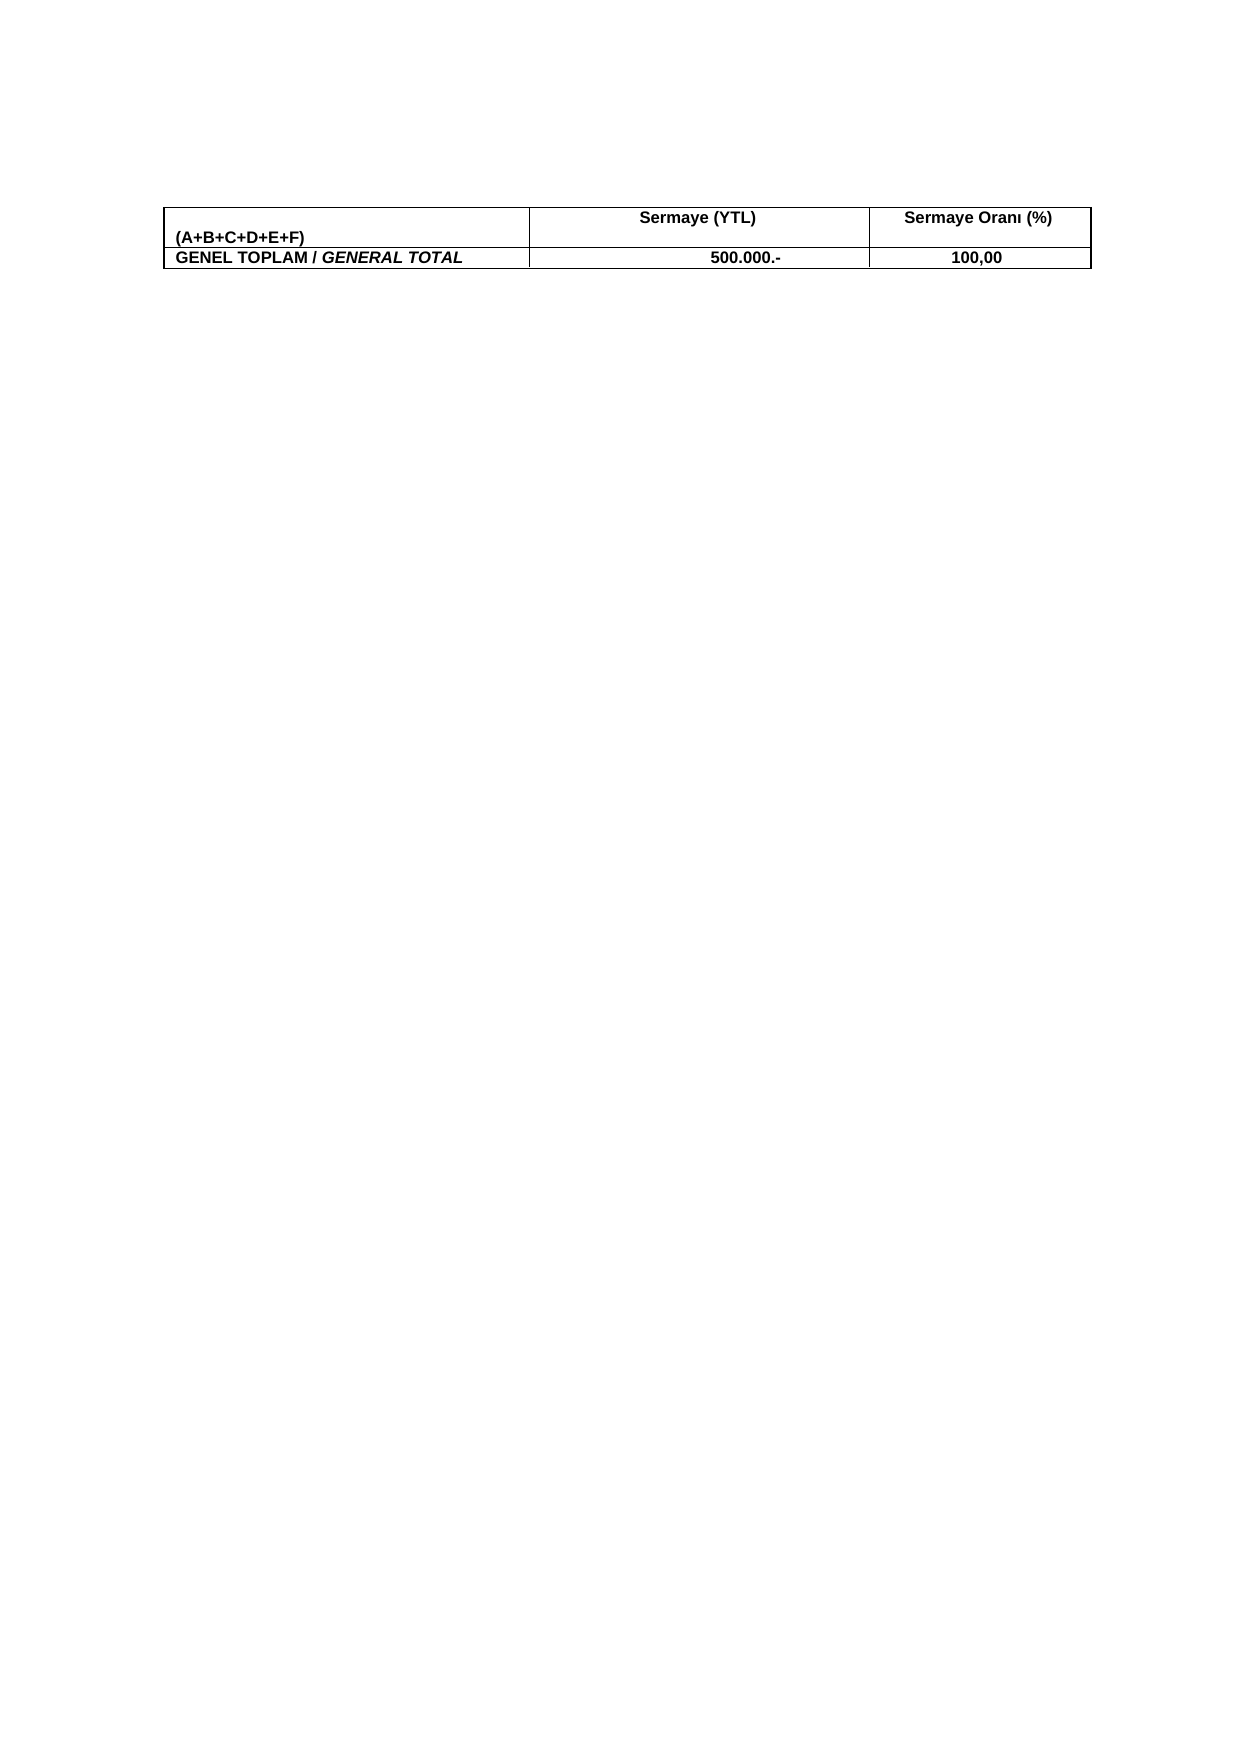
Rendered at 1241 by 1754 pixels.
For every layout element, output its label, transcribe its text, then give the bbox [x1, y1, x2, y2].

table_cell Sermaye (YTL) [530, 208, 869, 247]
table_cell (A+B+C+D+E+F) [165, 208, 529, 247]
table_cell Sermaye Oranı (%) [870, 208, 1090, 247]
table_cell GENEL TOPLAM / GENERAL TOTAL [165, 248, 529, 267]
table_cell 500.000.- [530, 248, 869, 267]
table_cell 100,00 [870, 248, 1090, 267]
